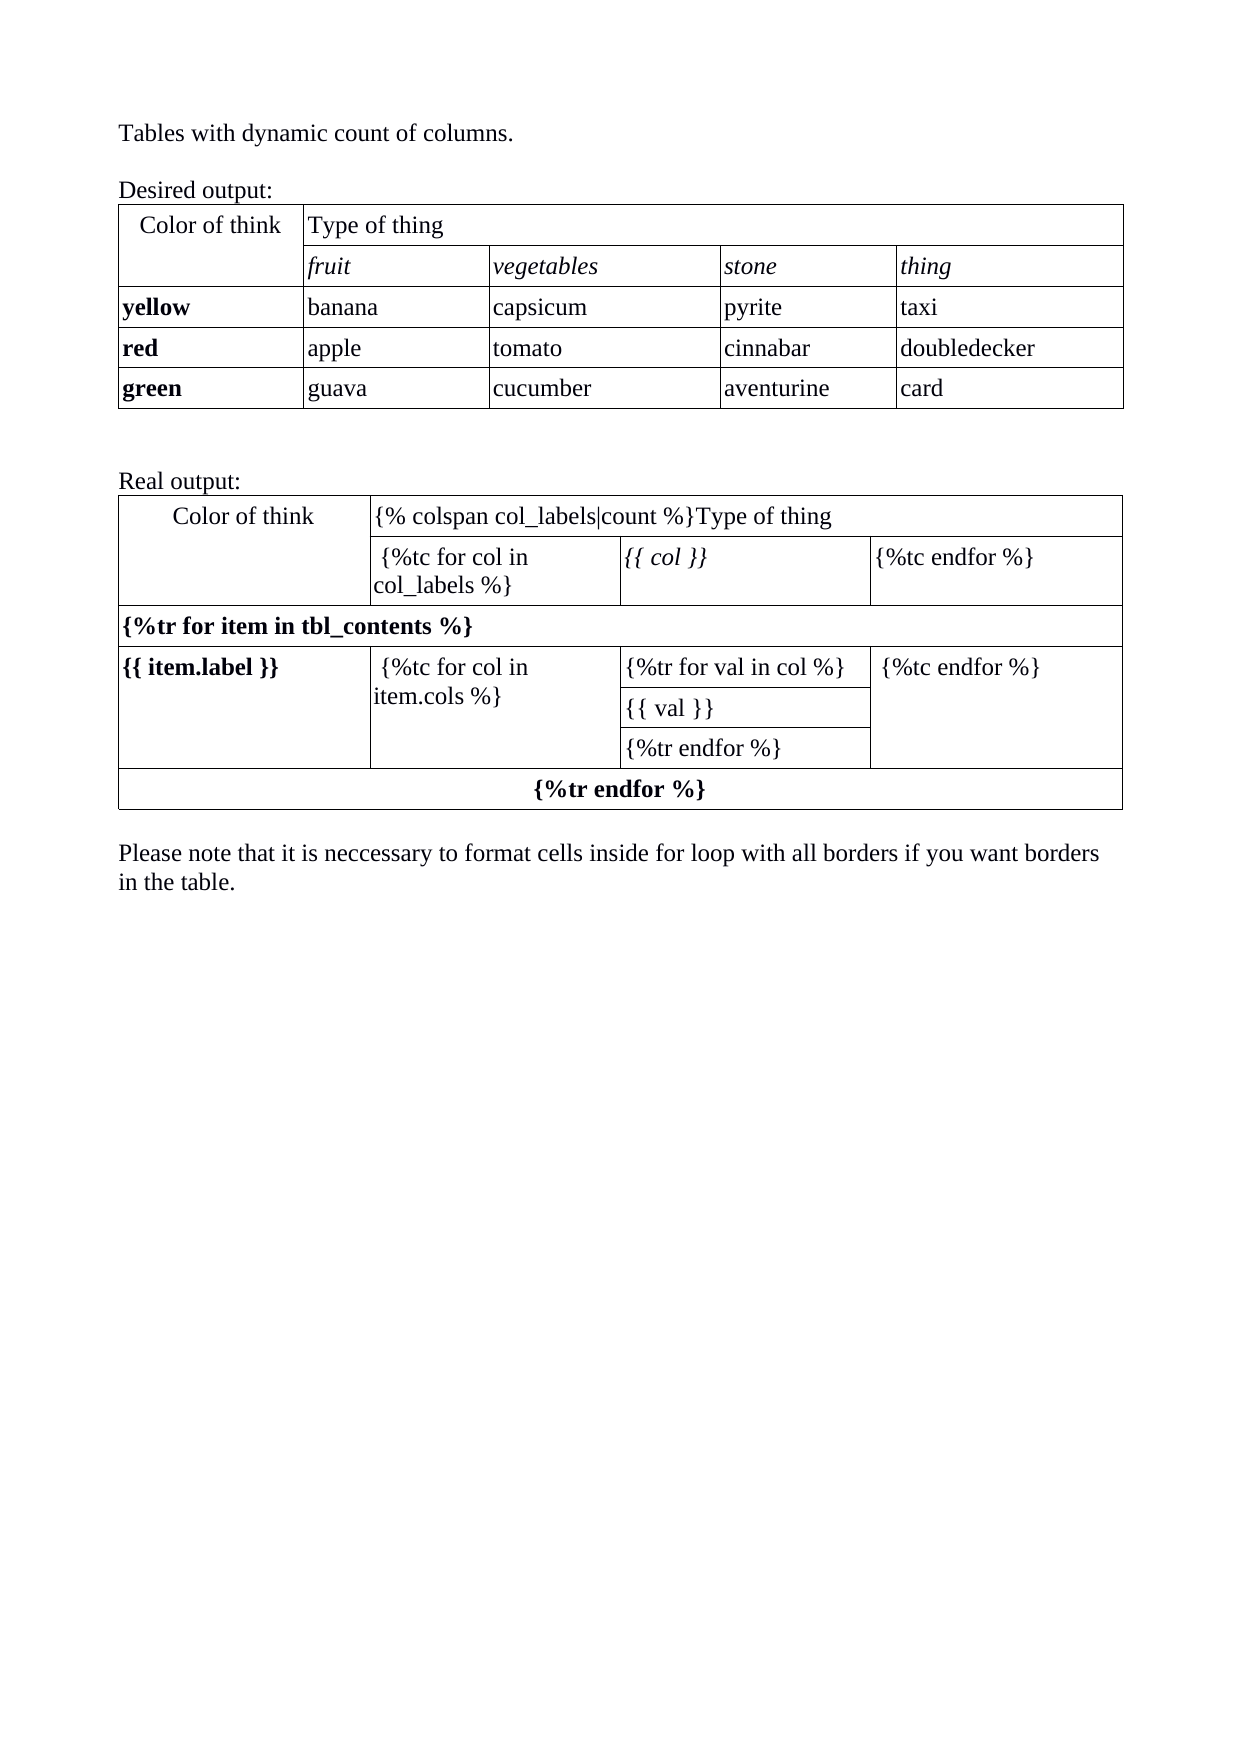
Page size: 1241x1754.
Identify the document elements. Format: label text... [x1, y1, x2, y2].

table_cell {%tr for item in tbl_contents %} [119, 606, 1122, 646]
table_cell doubledecker [897, 328, 1123, 367]
table_cell thing [897, 246, 1123, 286]
table_cell cucumber [490, 368, 720, 408]
table_header {% colspan col_labels|count %}Type of thing [371, 496, 1122, 536]
table_header Type of thing [304, 205, 1123, 245]
table_cell pyrite [721, 287, 896, 327]
table_cell card [897, 368, 1123, 408]
table_cell {%tr endfor %} [621, 728, 870, 768]
text Tables with dynamic count of columns. [118, 118, 1122, 147]
table_cell apple [304, 328, 489, 367]
table_cell red [119, 328, 303, 367]
table_cell {%tr for val in col %} [621, 647, 870, 686]
table_cell green [119, 368, 303, 408]
table_header Color of think [119, 496, 370, 605]
table_cell {%tc endfor %} [871, 647, 1122, 768]
table_cell tomato [490, 328, 720, 367]
table_cell {%tc for col in col_labels %} [371, 537, 620, 605]
table_cell {%tc for col in item.cols %} [371, 647, 620, 768]
table_cell {%tr endfor %} [119, 769, 1122, 809]
table_cell {%tc endfor %} [871, 537, 1122, 605]
table_cell yellow [119, 287, 303, 327]
table_cell vegetables [490, 246, 720, 286]
table_cell {{ val }} [621, 688, 870, 727]
text Desired output: [118, 176, 1122, 204]
table_cell {{ col }} [621, 537, 870, 605]
table_header Color of think [119, 205, 303, 286]
text Please note that it is neccessary to format cells inside for loop with all borders if you want borders in the table. [118, 838, 1122, 895]
table_cell capsicum [490, 287, 720, 327]
table_cell {{ item.label }} [119, 647, 370, 768]
table_cell guava [304, 368, 489, 408]
table_cell stone [721, 246, 896, 286]
table_cell aventurine [721, 368, 896, 408]
table_cell banana [304, 287, 489, 327]
table_cell cinnabar [721, 328, 896, 367]
text Real output: [118, 466, 1122, 495]
table_cell taxi [897, 287, 1123, 327]
table_cell fruit [304, 246, 489, 286]
